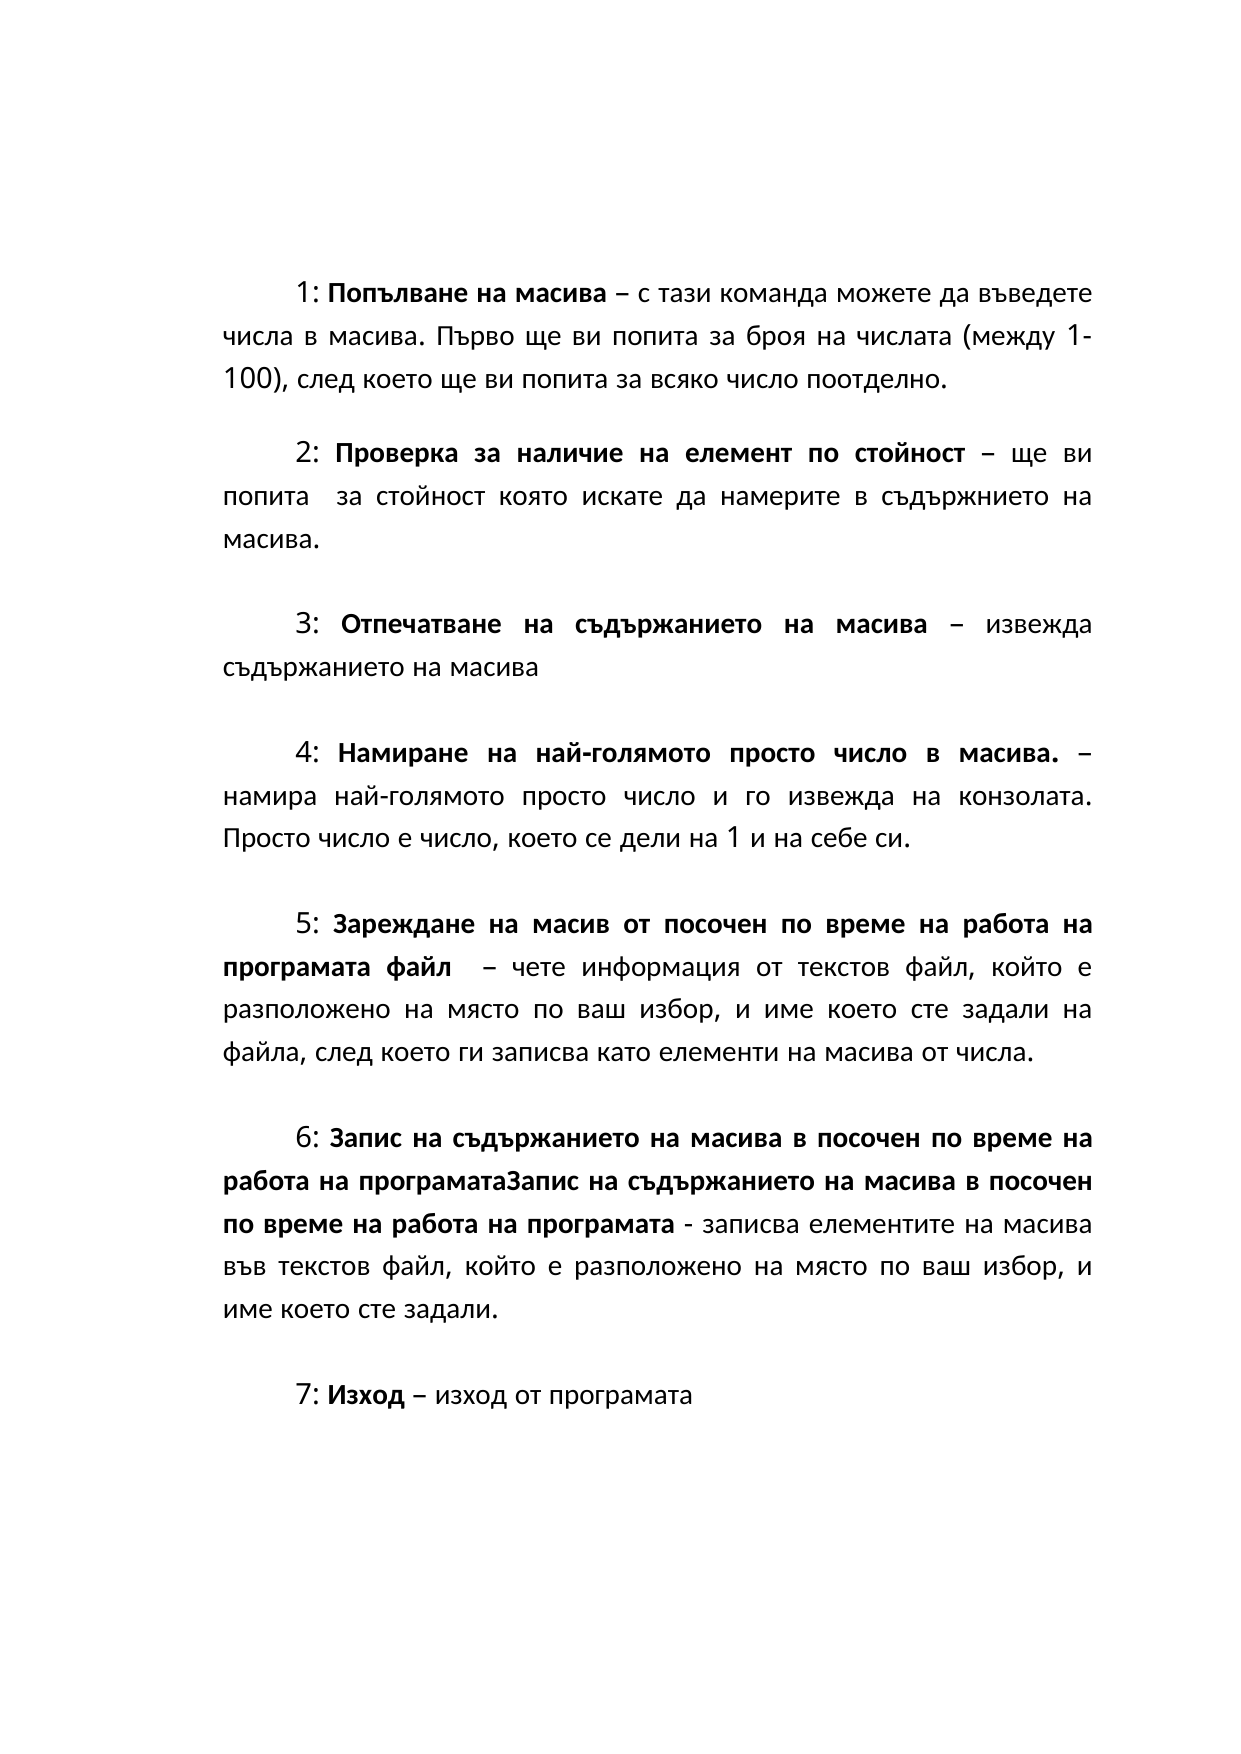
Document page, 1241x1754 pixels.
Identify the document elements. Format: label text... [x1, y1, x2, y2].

list 6: Запис на съдържанието на масива в посочен по време на работа на програматаЗапис на съдържанието на масива в посочен по време на работа на програмата - записва елементите на масива във текстов файл, който е разположено на място по ваш избор, и име което сте задали. [223, 1116, 1093, 1327]
list 3: Отпечатване на съдържанието на масива – извежда съдържанието на масива [223, 602, 1093, 685]
list 4: Намиране на най-голямото просто число в масива. – намира най-голямото просто число и го извежда на конзолата. Просто число е число, което се дели на 1 и на себе си. [223, 731, 1093, 856]
list 1: Попълване на масива – с тази команда можете да въведете числа в масива. Първо ще ви попита за броя на числата (между 1-100), след което ще ви попита за всяко число поотделно. [223, 186, 1093, 397]
list 2: Проверка за наличие на елемент по стойност – ще ви попита за стойност която искате да намерите в съдържнието на масива. [223, 431, 1093, 557]
list 7: Изход – изход от програмата [223, 1373, 1093, 1413]
list 5: Зареждане на масив от посочен по време на работа на програмата файл – чете информация от текстов файл, който е разположено на място по ваш избор, и име което сте задали на файла, след което ги записва като елементи на масива от числа. [223, 902, 1093, 1070]
